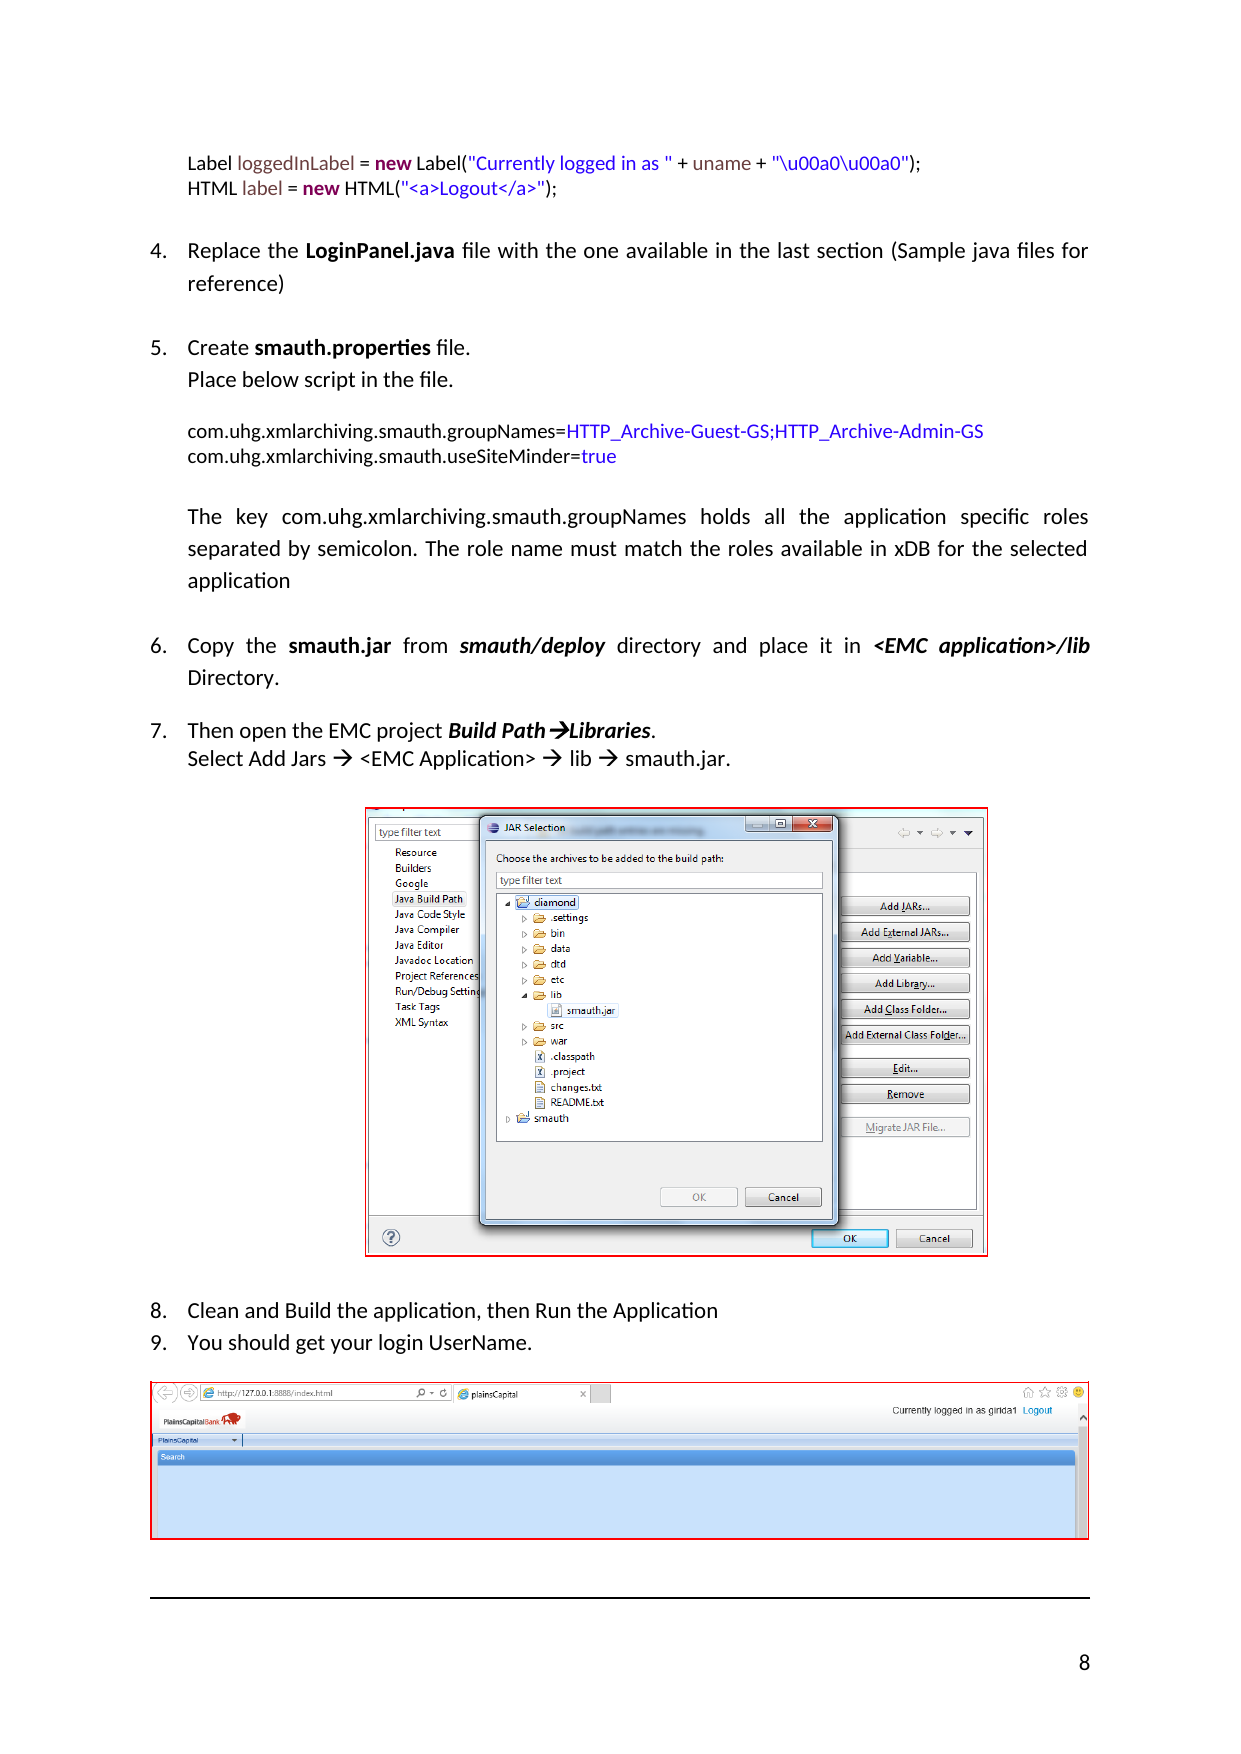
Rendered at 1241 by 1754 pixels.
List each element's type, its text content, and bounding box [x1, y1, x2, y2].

list Create smauth.properties file. [150, 333, 1090, 361]
list The key com.uhg.xmlarchiving.smauth.groupNames holds all the application specific roles separated by semicolon. The role name must match the roles available in xDB for the selected application [187, 502, 1090, 594]
list Then open the EMC project Build PathLibraries. [150, 716, 1090, 744]
text com.uhg.xmlarchiving.smauth.groupNames=HTTP_Archive-Guest-GS;HTTP_Archive-Admin-GS [150, 418, 1090, 444]
list com.uhg.xmlarchiving.smauth.useSiteMinder=true [187, 444, 1090, 469]
text HTML label = new HTML("<a>Logout</a>"); [150, 175, 1090, 201]
text Label loggedInLabel = new Label("Currently logged in as " + uname + "\u00a0\u00a0"); [187, 150, 1090, 175]
list Replace the LoginPanel.java file with the one available in the last section (Sample java files for reference) [150, 236, 1090, 297]
list Place below script in the file. [187, 365, 1090, 393]
picture [366, 809, 987, 1253]
picture [152, 1383, 1088, 1538]
text Select Add Jars <EMC Application> lib smauth.jar. [150, 744, 1090, 772]
list Clean and Build the application, then Run the Application [150, 1296, 1090, 1324]
list Copy the smauth.jar from smauth/deploy directory and place it in <EMC application>/lib Directory. [150, 631, 1090, 691]
list You should get your login UserName. [150, 1328, 1090, 1356]
